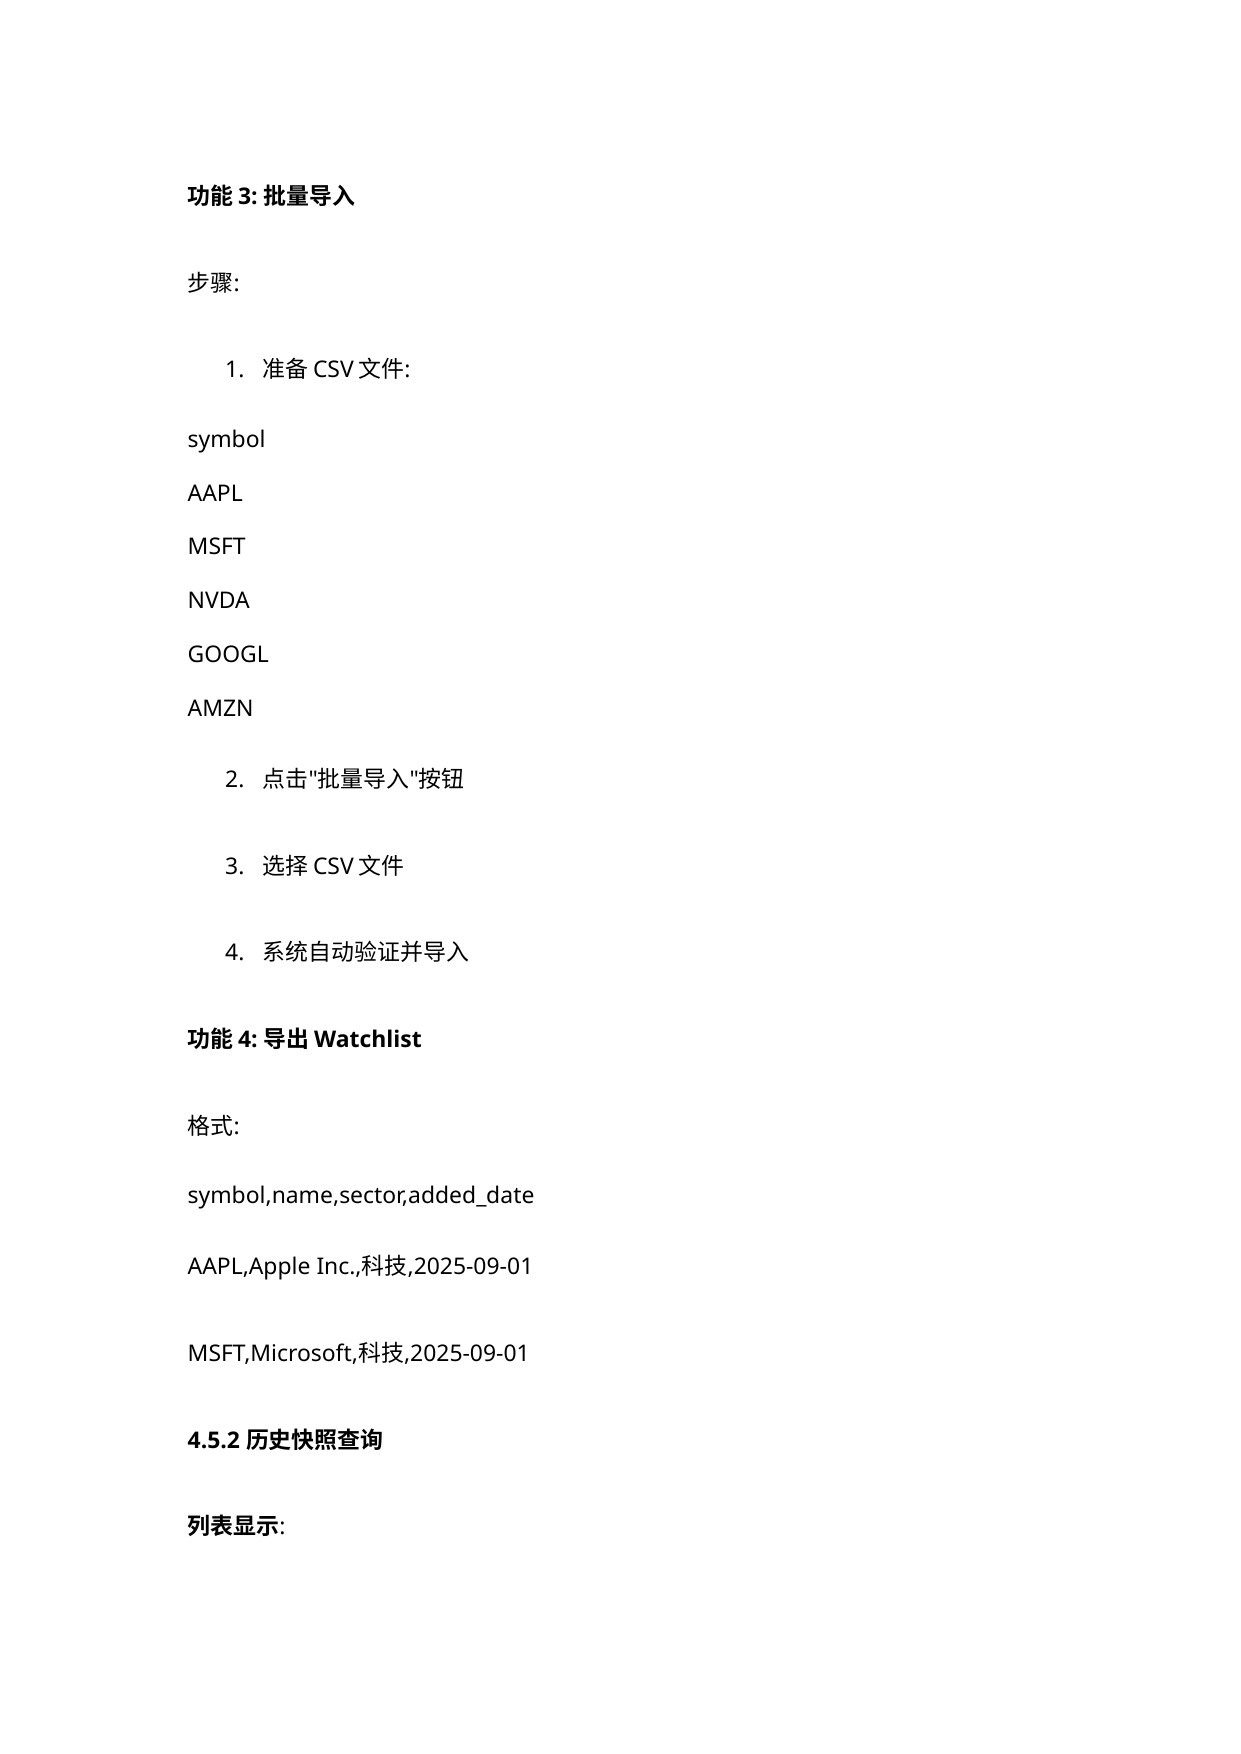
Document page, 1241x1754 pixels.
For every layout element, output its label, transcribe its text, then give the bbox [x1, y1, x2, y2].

text AMZN [187, 691, 1053, 724]
text 列表显示: [187, 1492, 1053, 1557]
list 准备CSV文件: [225, 335, 1053, 400]
text 功能4: 导出Watchlist [187, 1005, 1053, 1070]
text 格式: [187, 1092, 1053, 1157]
text 步骤: [187, 249, 1053, 314]
text MSFT,Microsoft,科技,2025-09-01 [187, 1319, 1053, 1384]
text AAPL [187, 476, 1053, 508]
list 点击"批量导入"按钮 [225, 745, 1053, 810]
list 选择CSV文件 [225, 832, 1053, 897]
text AAPL,Apple Inc.,科技,2025-09-01 [187, 1232, 1053, 1297]
text NVDA [187, 583, 1053, 616]
text MSFT [187, 530, 1053, 562]
list 系统自动验证并导入 [225, 918, 1053, 983]
text GOOGL [187, 637, 1053, 670]
text symbol,name,sector,added_date [187, 1178, 1053, 1211]
text symbol [187, 422, 1053, 454]
text 功能3: 批量导入 [187, 162, 1053, 227]
text 4.5.2 历史快照查询 [187, 1406, 1053, 1471]
